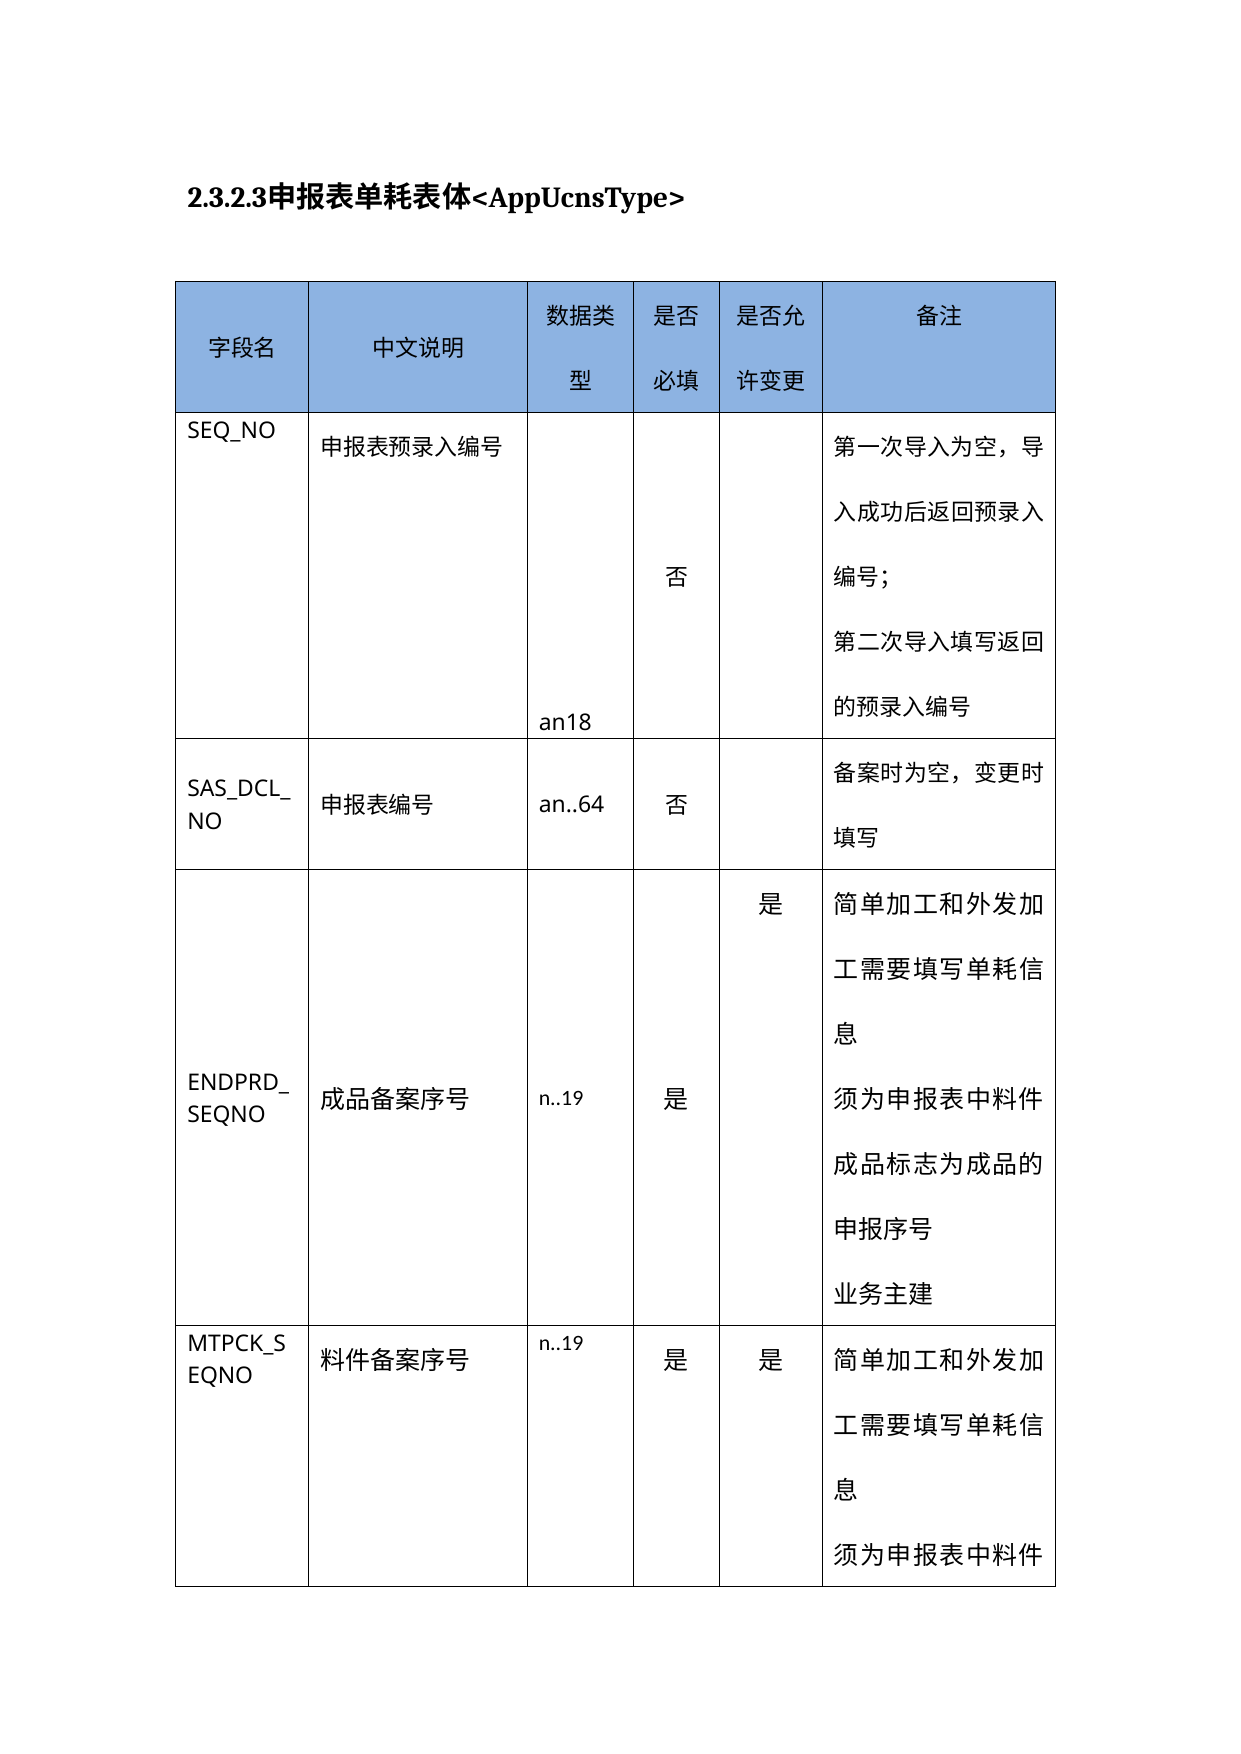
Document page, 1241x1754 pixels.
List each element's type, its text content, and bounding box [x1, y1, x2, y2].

table_cell 否 [634, 413, 719, 738]
table_cell 否 [634, 739, 719, 869]
table_cell SAS_DCL_NO [176, 739, 308, 869]
table_cell ENDPRD_SEQNO [176, 870, 308, 1325]
subtitle 申报表单耗表体<AppUcnsType> [187, 162, 1053, 227]
table_cell [720, 413, 822, 738]
table_cell 料件备案序号 [309, 1326, 527, 1586]
table_cell an..64 [528, 739, 633, 869]
table_header 中文说明 [309, 282, 527, 412]
table_cell 第一次导入为空，导入成功后返回预录入编号； 第二次导入填写返回的预录入编号 [823, 413, 1055, 738]
table_cell 备案时为空，变更时填写 [823, 739, 1055, 869]
table_cell n..19 [528, 1326, 633, 1586]
table_cell 是 [720, 1326, 822, 1586]
table_cell [720, 739, 822, 869]
table_header 字段名 [176, 282, 308, 412]
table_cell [823, 1326, 1055, 1586]
table_cell 简单加工和外发加工需要填写单耗信息 须为申报表中料件成品标志为成品的申报序号 业务主建 [823, 870, 1055, 1325]
table_header 是否必填 [634, 282, 719, 412]
table_cell 申报表预录入编号 [309, 413, 527, 738]
table_cell 是 [634, 1326, 719, 1586]
table_cell MTPCK_SEQNO [176, 1326, 308, 1586]
table_cell 是 [720, 870, 822, 1325]
table_cell SEQ_NO [176, 413, 308, 738]
table_cell 是 [634, 870, 719, 1325]
table_cell 成品备案序号 [309, 870, 527, 1325]
table_cell 申报表编号 [309, 739, 527, 869]
table_header 数据类型 [528, 282, 633, 412]
table_cell n..19 [528, 870, 633, 1325]
table_cell an18 [528, 413, 633, 738]
table_header 是否允许变更 [720, 282, 822, 412]
table_header 备注 [823, 282, 1055, 412]
